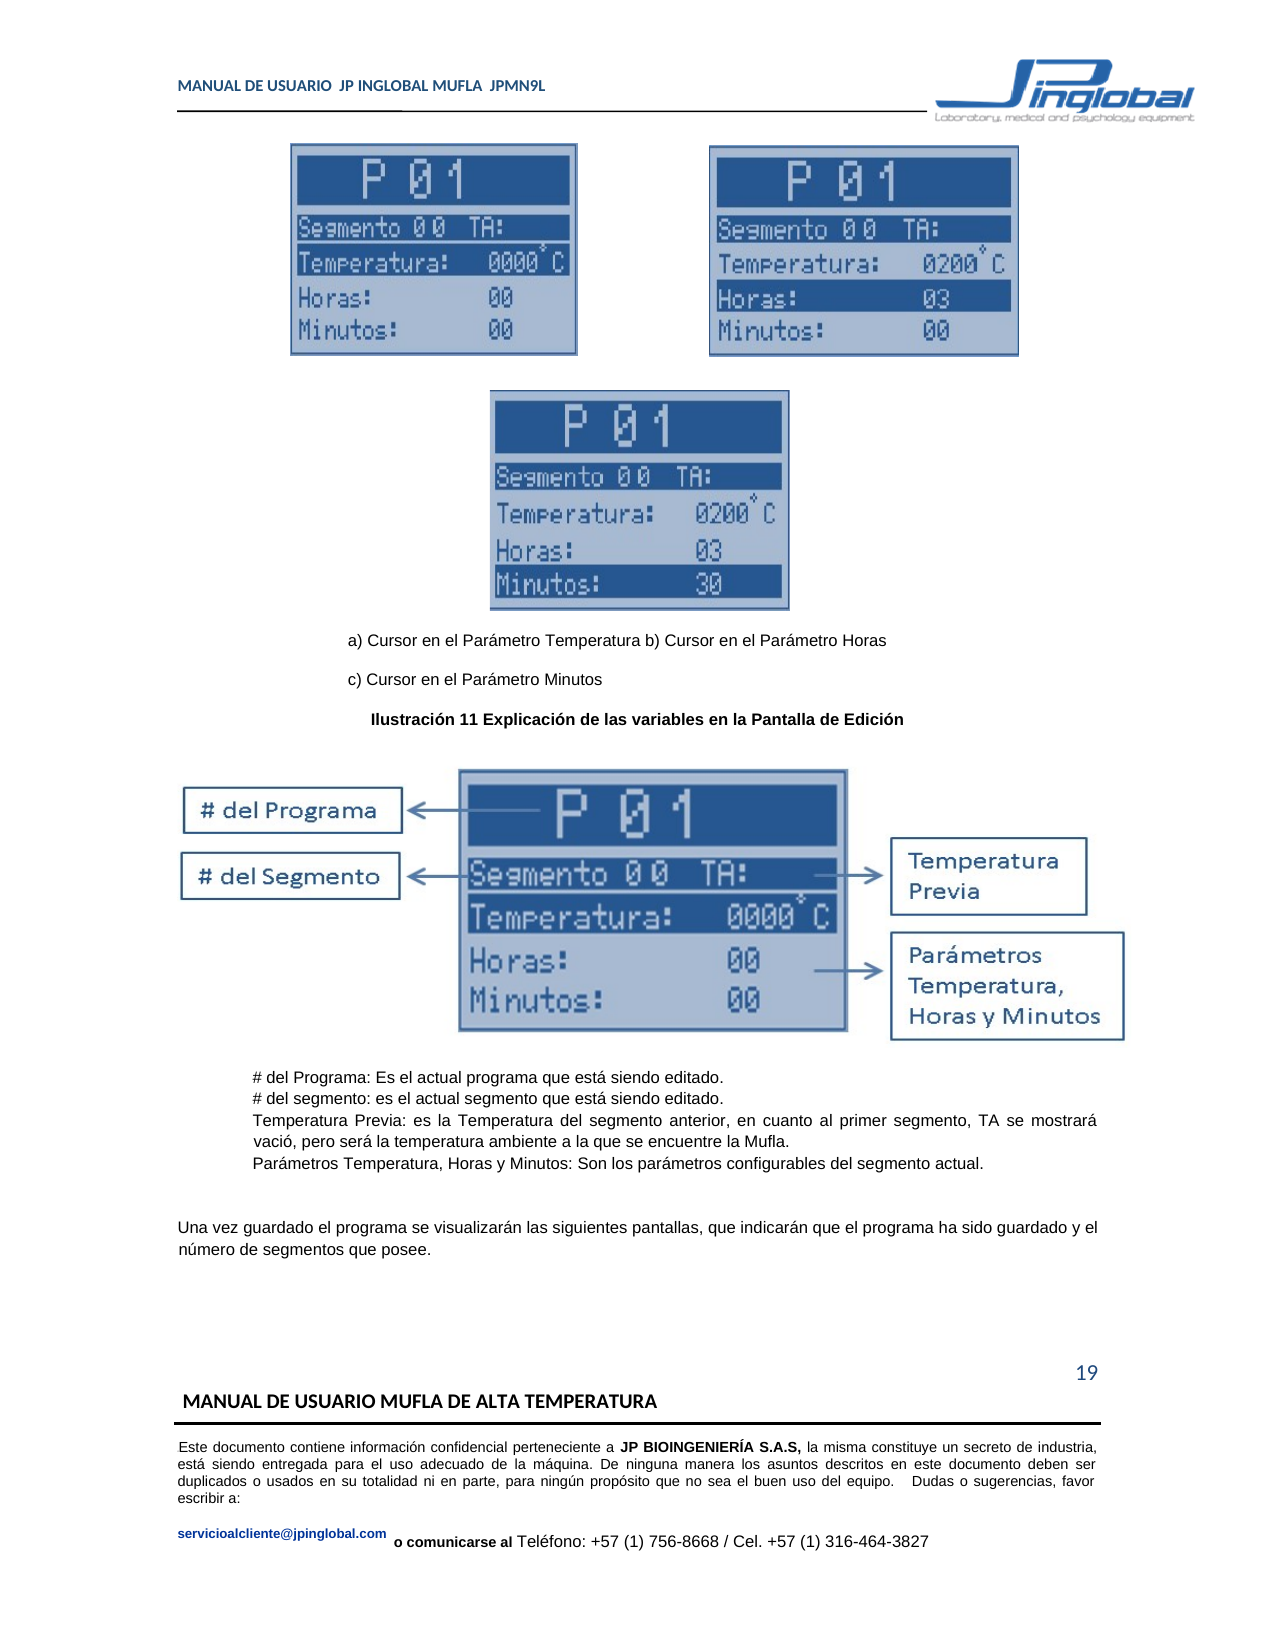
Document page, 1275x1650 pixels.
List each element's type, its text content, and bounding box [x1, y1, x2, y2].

text Ilustración 11 Explicación de las variables en la Pantalla de Edición [292, 710, 982, 729]
picture [177, 750, 1132, 1048]
text # del segmento: es el actual segmento que está siendo editado. [252, 1089, 1098, 1108]
picture [709, 145, 1019, 357]
picture [919, 49, 1212, 132]
picture [489, 390, 790, 611]
picture [290, 143, 578, 356]
text Temperatura Previa: es la Temperatura del segmento anterior, en cuanto al primer segmento, TA se mostrará vació, pero será la temperatura ambiente a la que se encuentre la Mufla. [252, 1111, 1098, 1151]
text Parámetros Temperatura, Horas y Minutos: Son los parámetros configurables del segmento actual. [252, 1154, 1098, 1173]
text c) Cursor en el Parámetro Minutos [348, 670, 1098, 689]
text # del Programa: Es el actual programa que está siendo editado. [252, 1067, 1098, 1087]
text a) Cursor en el Parámetro Temperatura b) Cursor en el Parámetro Horas [348, 630, 1098, 649]
text Una vez guardado el programa se visualizarán las siguientes pantallas, que indicarán que el programa ha sido guardado y el número de segmentos que posee. [177, 1218, 1098, 1258]
